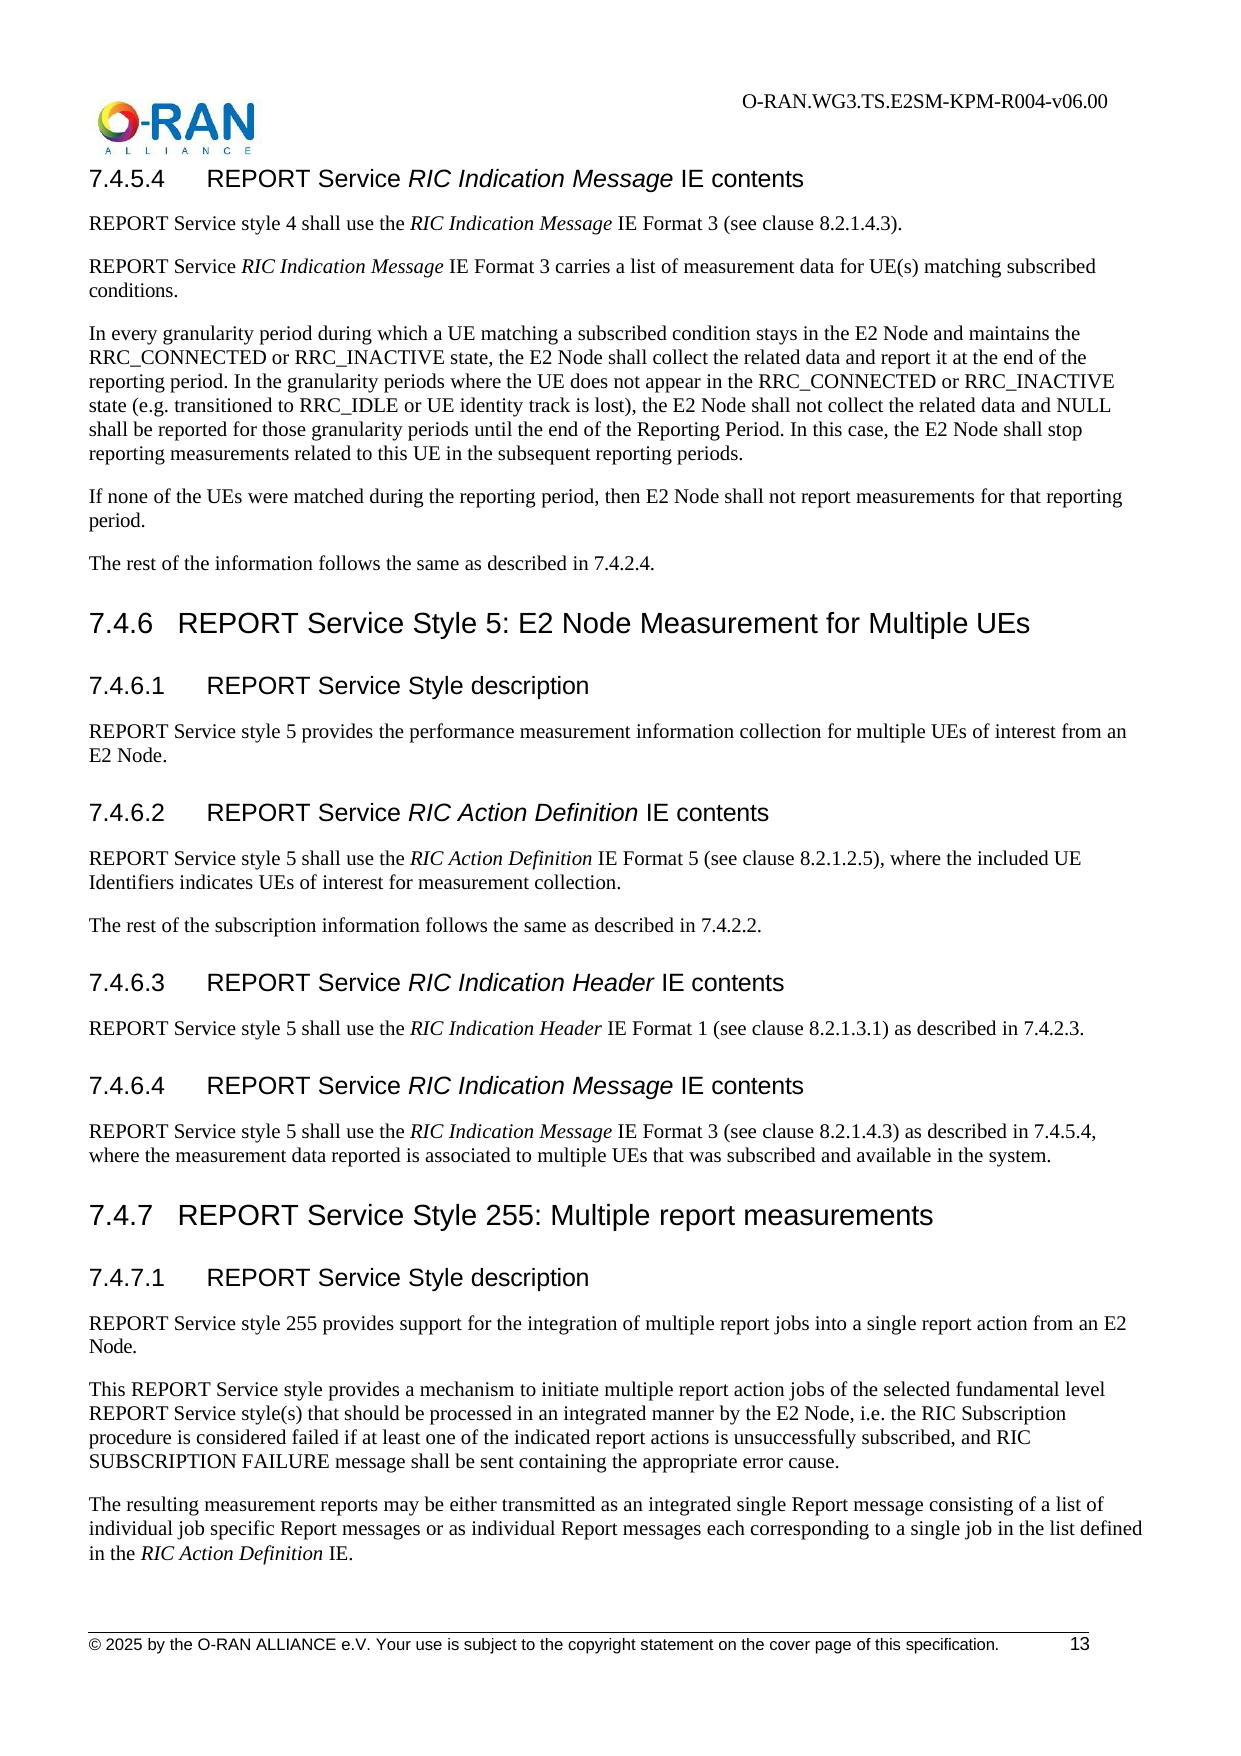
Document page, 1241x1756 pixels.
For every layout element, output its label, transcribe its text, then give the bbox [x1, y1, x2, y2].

text This REPORT Service style provides a mechanism to initiate multiple report action jobs of the selected fundamental level REPORT Service style(s) that should be processed in an integrated manner by the E2 Node, i.e. the RIC Subscription procedure is considered failed if at least one of the indicated report actions is unsuccessfully subscribed, and RIC SUBSCRIPTION FAILURE message shall be sent containing the appropriate error cause. [88, 1377, 1147, 1473]
list REPORT Service RIC Indication Header IE contents [88, 968, 1167, 997]
text REPORT Service style 5 shall use the RIC Indication Message IE Format 3 (see clause 8.2.1.4.3) as described in 7.4.5.4, where the measurement data reported is associated to multiple UEs that was subscribed and available in the system. [88, 1118, 1139, 1167]
text REPORT Service RIC Indication Message IE Format 3 carries a list of measurement data for UE(s) matching subscribed conditions. [88, 254, 1167, 302]
subtitle REPORT Service Style description [88, 1263, 1167, 1292]
subtitle REPORT Service Style 255: Multiple report measurements [88, 1198, 1167, 1232]
text If none of the UEs were matched during the reporting period, then E2 Node shall not report measurements for that reporting period. [88, 484, 1167, 532]
list REPORT Service RIC Indication Message IE contents [88, 164, 1167, 193]
text REPORT Service style 5 provides the performance measurement information collection for multiple UEs of interest from an E2 Node. [88, 719, 1139, 767]
text REPORT Service style 5 shall use the RIC Action Definition IE Format 5 (see clause 8.2.1.2.5), where the included UE Identifiers indicates UEs of interest for measurement collection. [88, 846, 1147, 894]
text REPORT Service style 5 shall use the RIC Indication Header IE Format 1 (see clause 8.2.1.3.1) as described in 7.4.2.3. [88, 1016, 1167, 1040]
list REPORT Service RIC Indication Message IE contents [88, 1071, 1167, 1100]
picture [90, 99, 263, 160]
text The resulting measurement reports may be either transmitted as an integrated single Report message consisting of a list of individual job specific Report messages or as individual Report messages each corresponding to a single job in the list defined in the RIC Action Definition IE. [88, 1492, 1147, 1564]
subtitle REPORT Service Style 5: E2 Node Measurement for Multiple UEs [88, 606, 1167, 640]
text The rest of the subscription information follows the same as described in 7.4.2.2. [88, 913, 1167, 937]
text REPORT Service style 4 shall use the RIC Indication Message IE Format 3 (see clause 8.2.1.4.3). [88, 211, 1167, 235]
text The rest of the information follows the same as described in 7.4.2.4. [88, 551, 1167, 575]
text REPORT Service style 255 provides support for the integration of multiple report jobs into a single report action from an E2 Node. [88, 1310, 1167, 1358]
list REPORT Service RIC Action Definition IE contents [88, 798, 1167, 827]
subtitle REPORT Service Style description [88, 671, 1167, 700]
text In every granularity period during which a UE matching a subscribed condition stays in the E2 Node and maintains the RRC_CONNECTED or RRC_INACTIVE state, the E2 Node shall collect the related data and report it at the end of the reporting period. In the granularity periods where the UE does not appear in the RRC_CONNECTED or RRC_INACTIVE state (e.g. transitioned to RRC_IDLE or UE identity track is lost), the E2 Node shall not collect the related data and NULL shall be reported for those granularity periods until the end of the Reporting Period. In this case, the E2 Node shall stop reporting measurements related to this UE in the subsequent reporting periods. [88, 321, 1139, 465]
